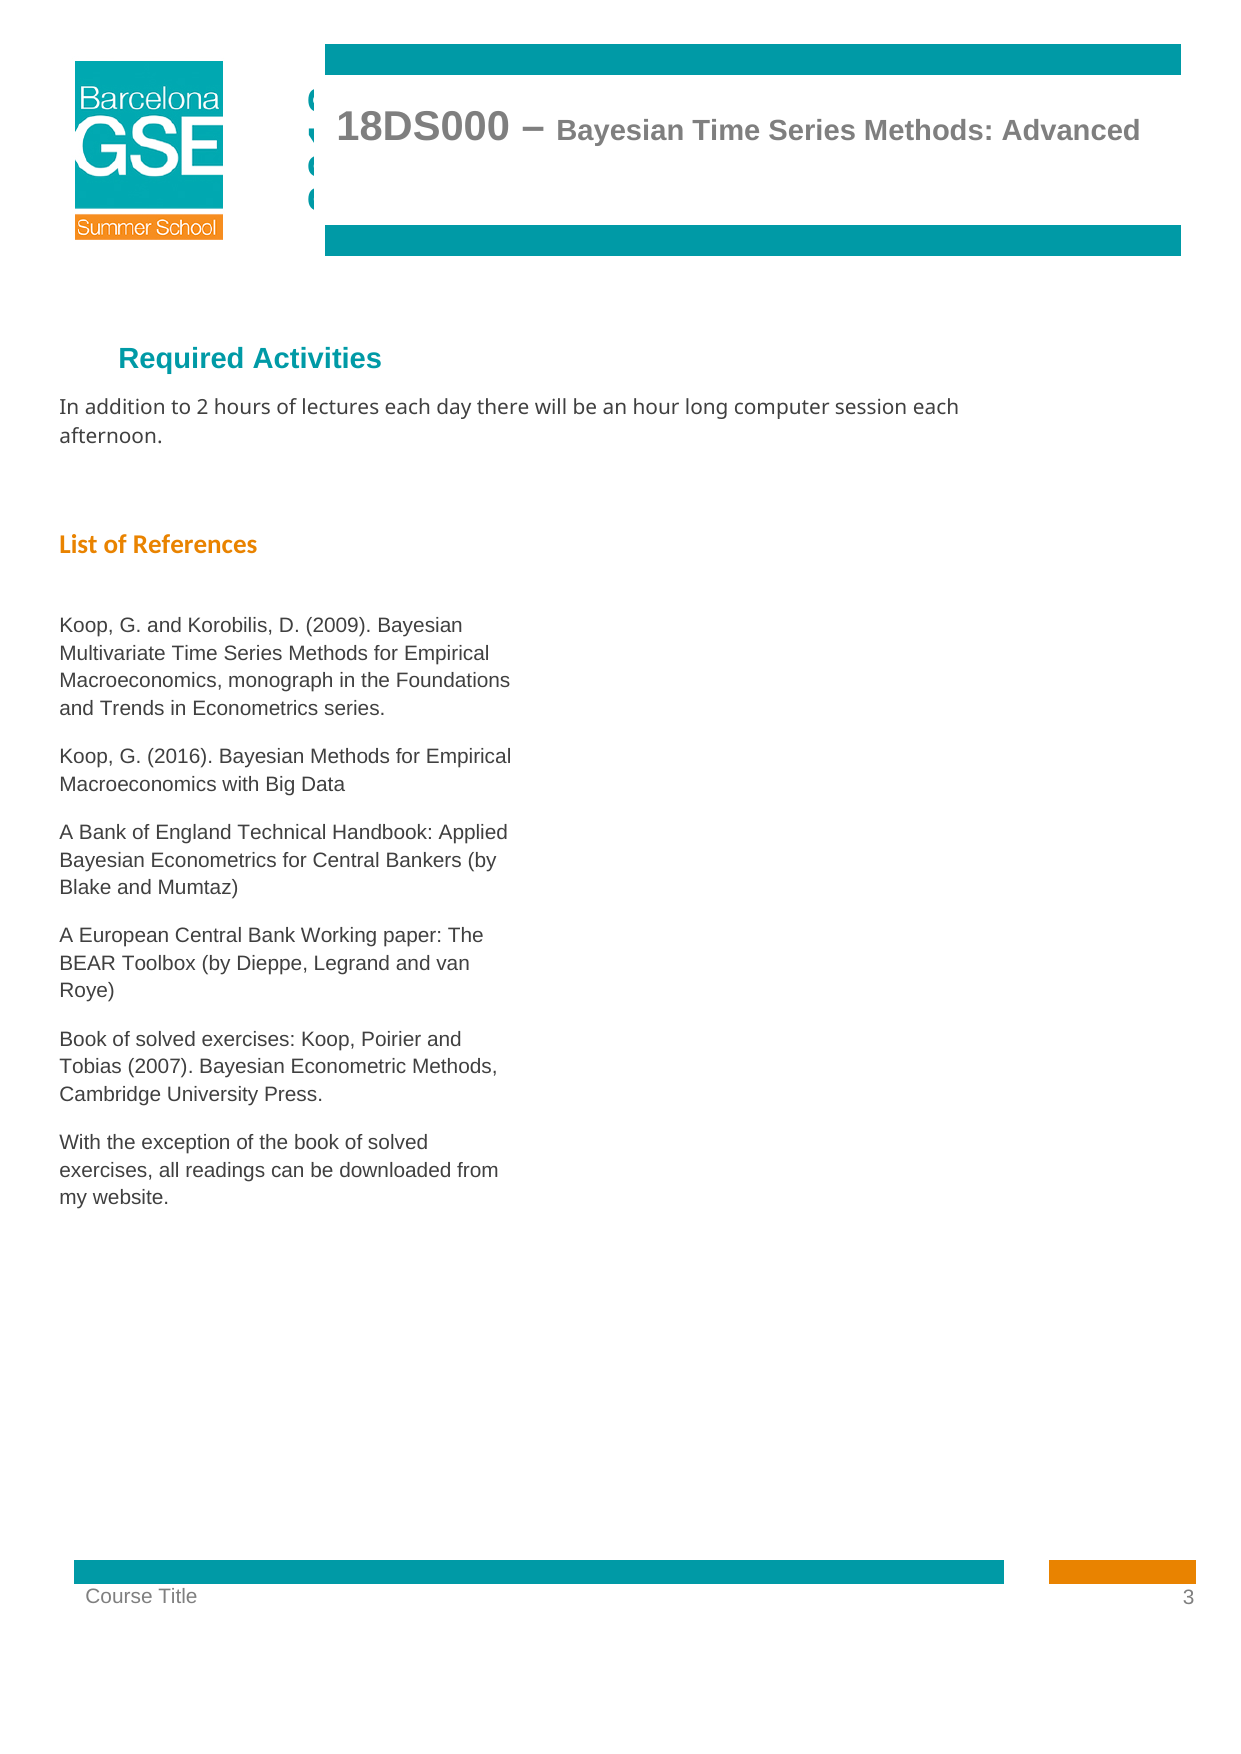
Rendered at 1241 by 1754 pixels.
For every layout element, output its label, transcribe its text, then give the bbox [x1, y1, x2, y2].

subtitle List of References [59, 527, 459, 560]
text A European Central Bank Working paper: The BEAR Toolbox (by Dieppe, Legrand and van Roye) [59, 923, 518, 1002]
text In addition to 2 hours of lectures each day there will be an hour long computer session each afternoon. [59, 392, 1053, 449]
text Book of solved exercises: Koop, Poirier and Tobias (2007). Bayesian Econometric Methods, Cambridge University Press. [59, 1027, 518, 1106]
text With the exception of the book of solved exercises, all readings can be downloaded from my website. [59, 1130, 518, 1209]
text Koop, G. and Korobilis, D. (2009). Bayesian Multivariate Time Series Methods for Empirical Macroeconomics, monograph in the Foundations and Trends in Econometrics series. [59, 613, 518, 720]
subtitle Required Activities [118, 341, 994, 375]
text A Bank of England Technical Handbook: Applied Bayesian Econometrics for Central Bankers (by Blake and Mumtaz) [59, 820, 518, 899]
picture [71, 56, 225, 244]
text Koop, G. (2016). Bayesian Methods for Empirical Macroeconomics with Big Data [59, 744, 518, 796]
